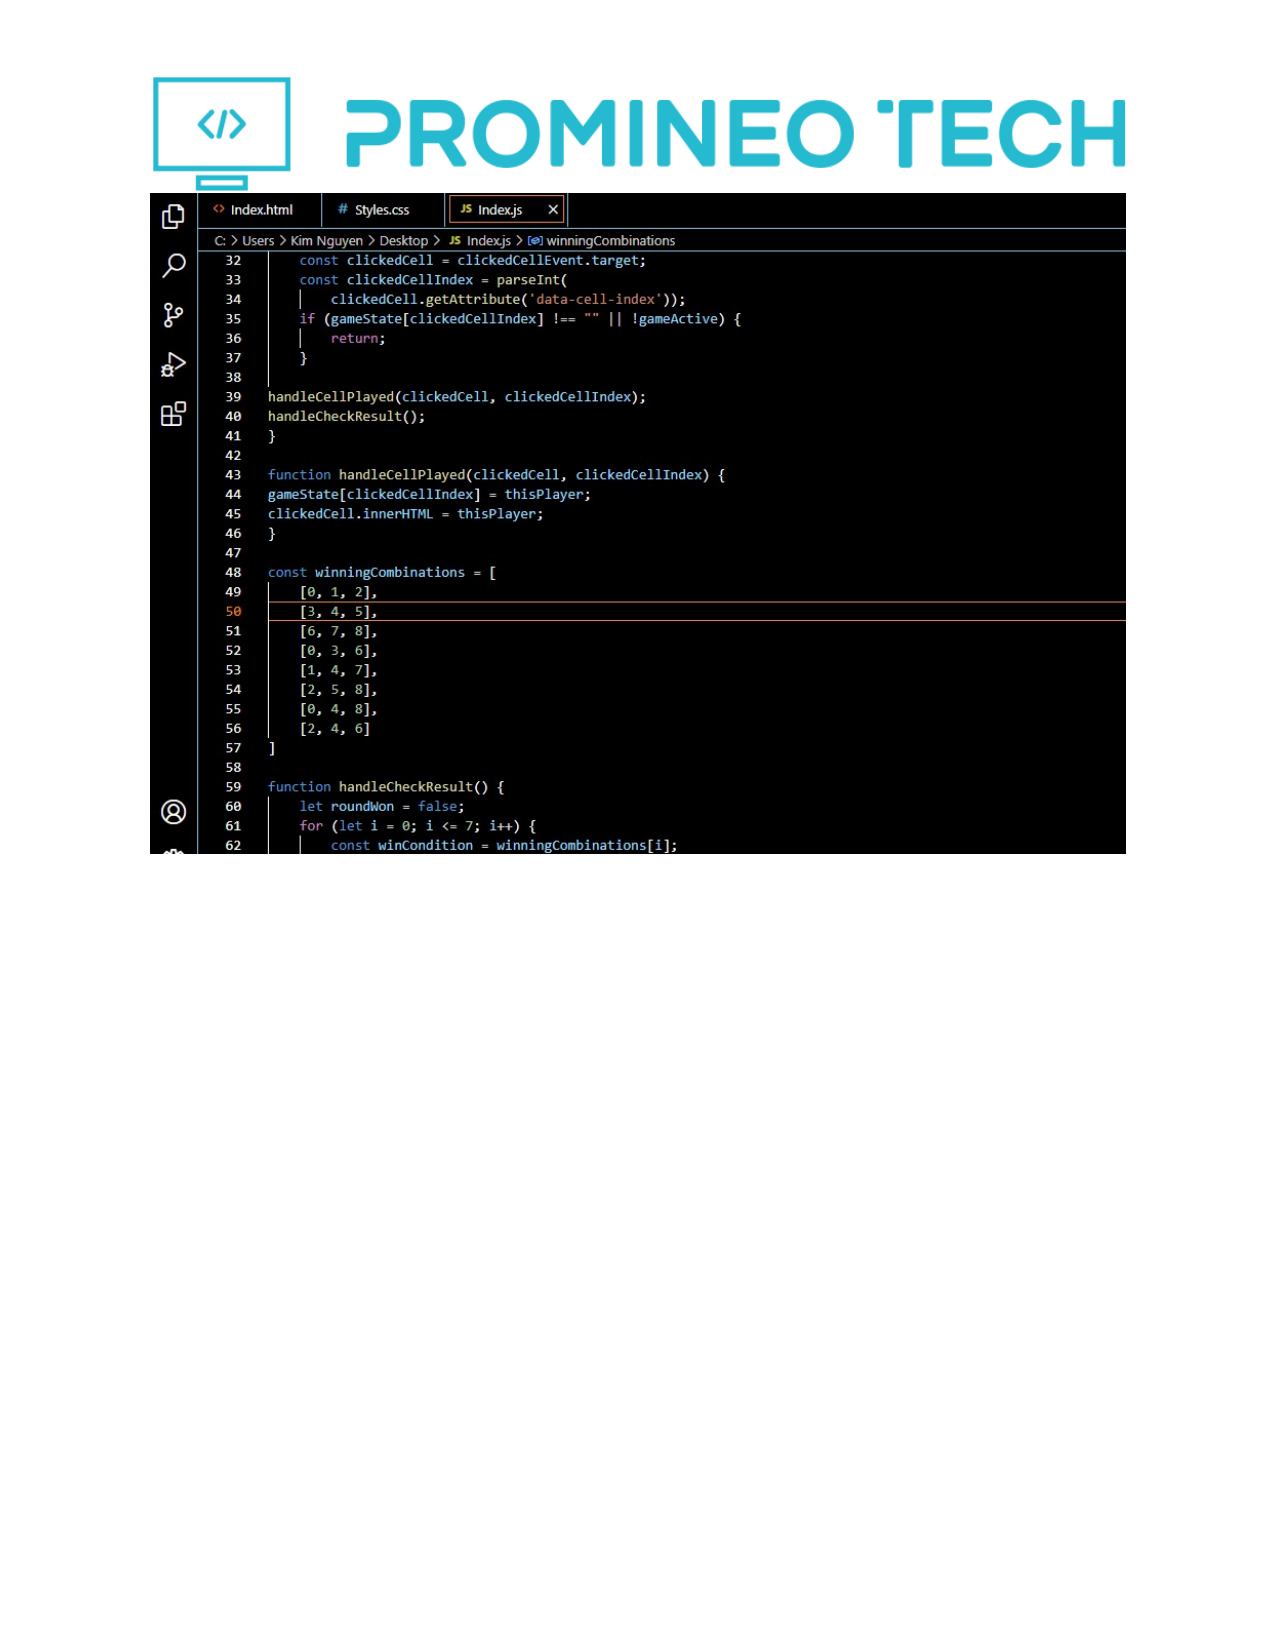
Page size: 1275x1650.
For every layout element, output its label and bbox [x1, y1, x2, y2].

picture [150, 75, 1126, 854]
